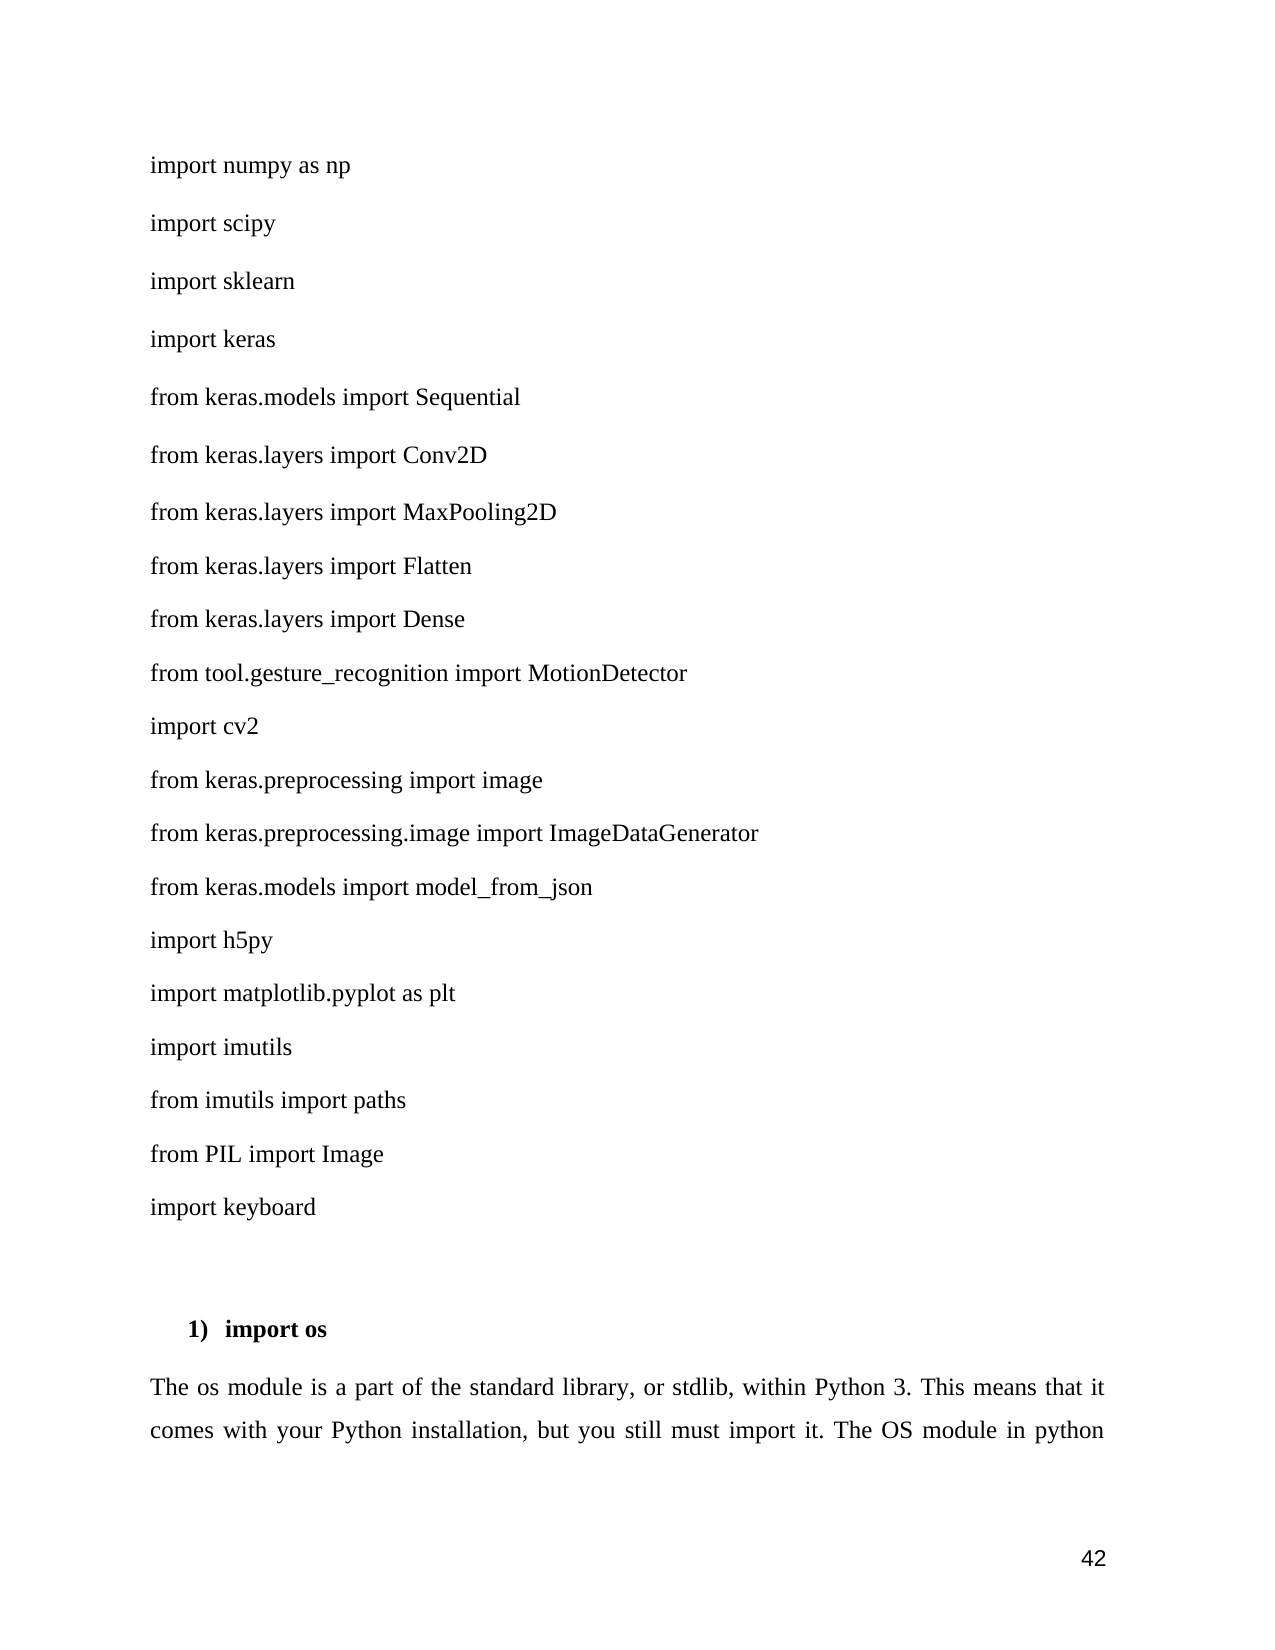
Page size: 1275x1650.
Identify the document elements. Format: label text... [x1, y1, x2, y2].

text from keras.layers import Dense [150, 605, 1106, 633]
text from keras.models import model_from_json [150, 872, 1106, 901]
text from keras.preprocessing import image [150, 765, 1106, 794]
text from keras.layers import Conv2D [150, 440, 1106, 469]
text import cv2 [150, 712, 1106, 740]
text from tool.gesture_recognition import MotionDetector [150, 658, 1106, 687]
text from imutils import paths [150, 1086, 1106, 1114]
text from keras.models import Sequential [150, 382, 1106, 411]
text import numpy as np [150, 150, 1106, 179]
text import matplotlib.pyplot as plt [150, 979, 1106, 1007]
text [150, 1372, 1106, 1444]
text from keras.layers import Flatten [150, 552, 1106, 580]
text import scipy [150, 208, 1106, 237]
text from keras.preprocessing.image import ImageDataGenerator [150, 819, 1106, 847]
list import os [187, 1314, 1106, 1343]
text import keras [150, 324, 1106, 353]
text import h5py [150, 926, 1106, 954]
text from keras.layers import MaxPooling2D [150, 498, 1106, 527]
text from PIL import Image [150, 1139, 1106, 1168]
text import sklearn [150, 266, 1106, 295]
text import keyboard [150, 1193, 1106, 1221]
text import imutils [150, 1032, 1106, 1061]
